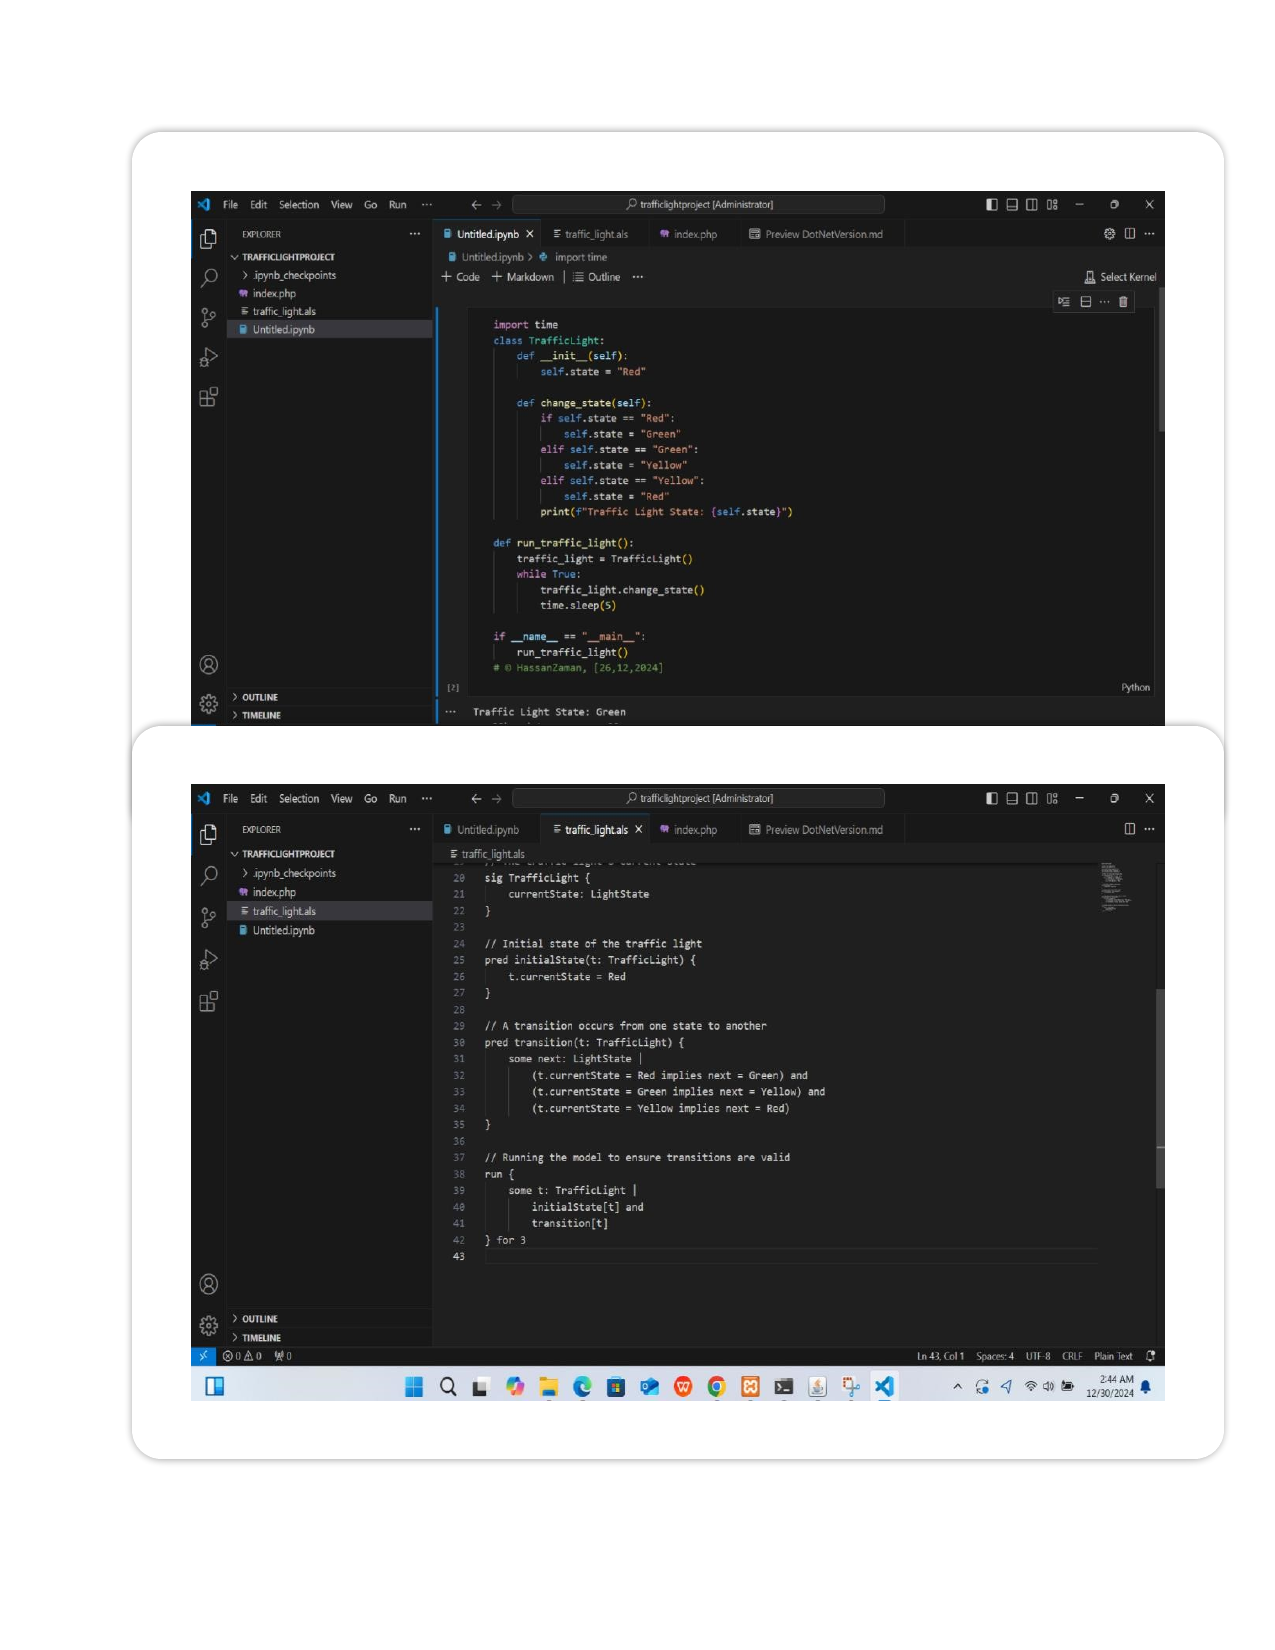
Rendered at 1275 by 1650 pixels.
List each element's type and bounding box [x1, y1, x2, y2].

picture [191, 191, 1165, 726]
picture [191, 784, 1165, 1401]
